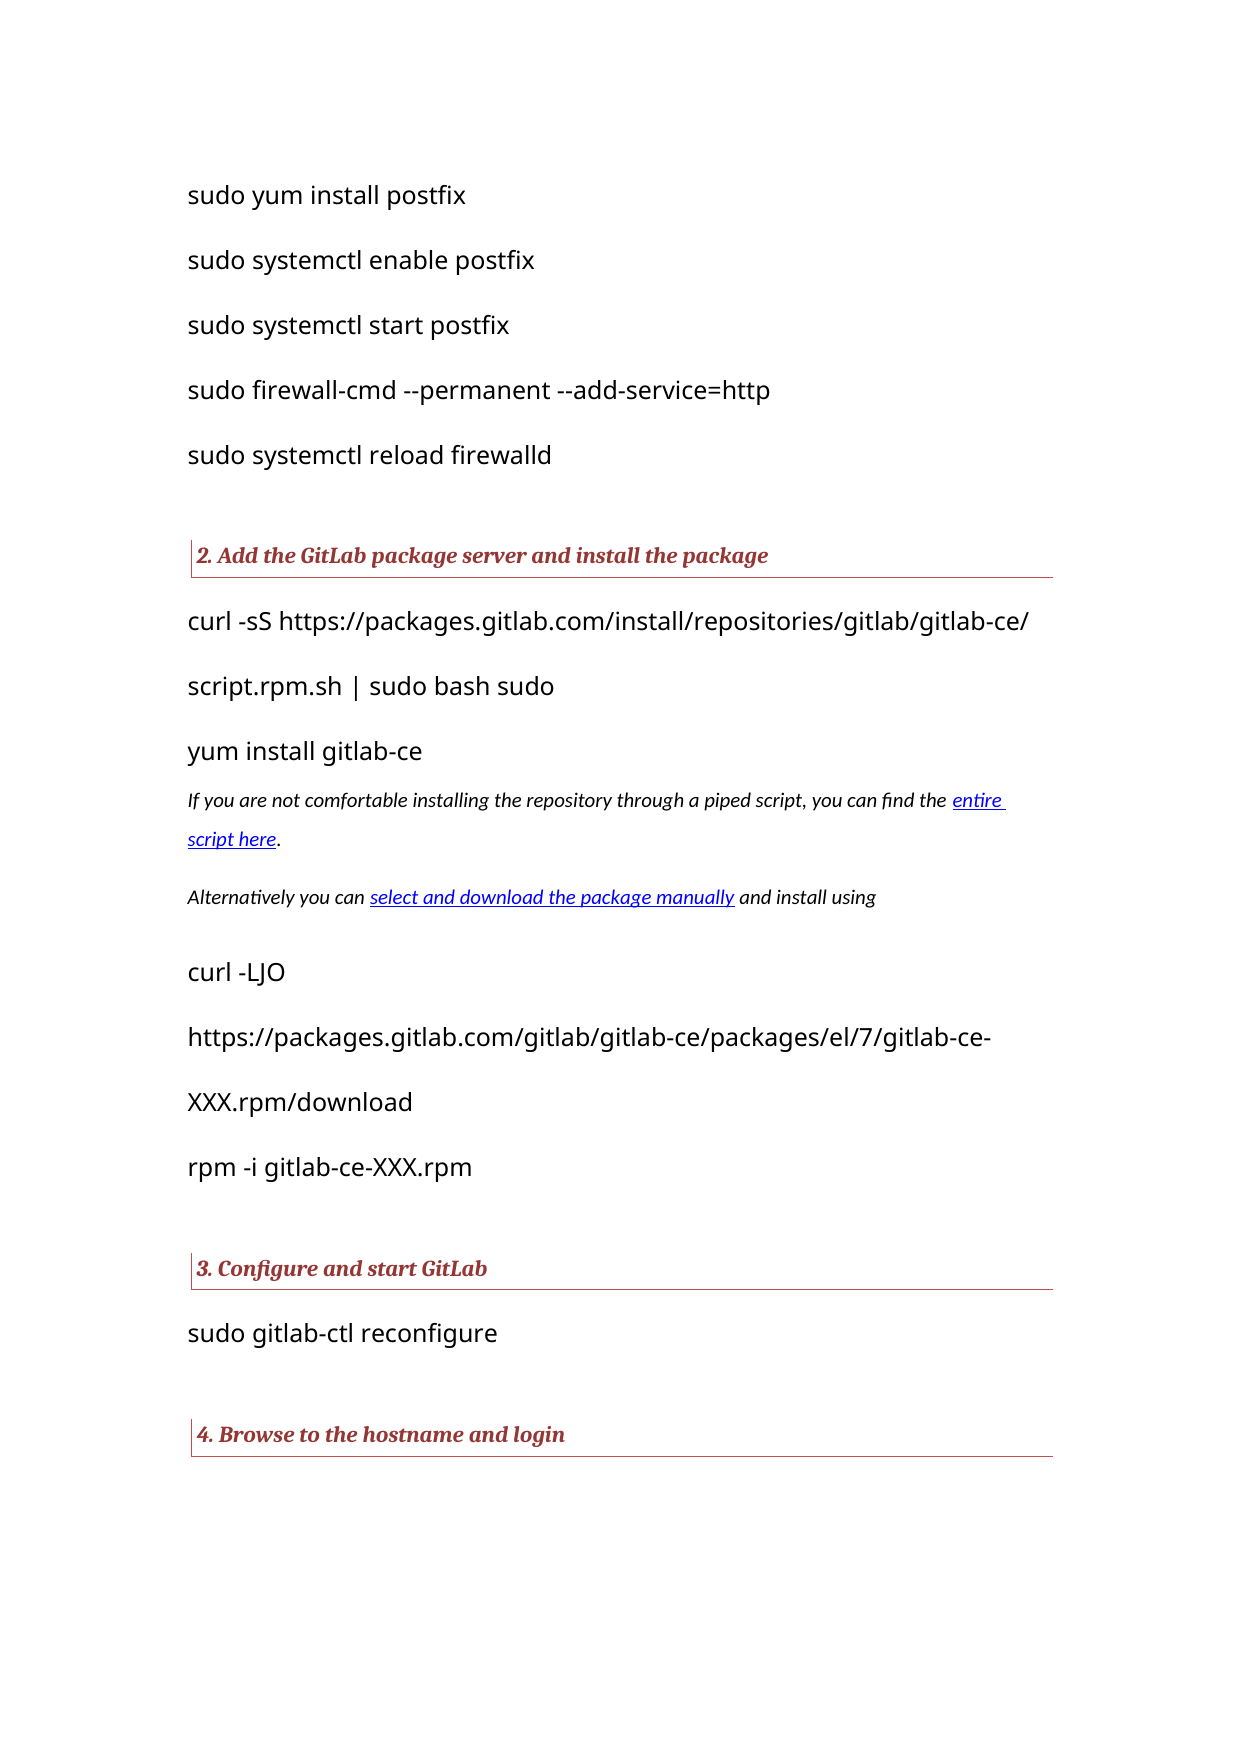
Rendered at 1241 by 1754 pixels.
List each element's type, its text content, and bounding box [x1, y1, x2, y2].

text If you are not comfortable installing the repository through a piped script, you can find the entire script here. [187, 783, 1053, 855]
text sudo systemctl enable postfix [187, 227, 1053, 292]
subtitle 2. Add the GitLab package server and install the package [192, 540, 1053, 577]
text rpm -i gitlab-ce-XXX.rpm [187, 1134, 1053, 1199]
text sudo yum install postfix [187, 162, 1053, 227]
subtitle 4. Browse to the hostname and login [192, 1419, 1053, 1456]
subtitle 3. Configure and start GitLab [191, 1252, 1053, 1289]
text sudo gitlab-ctl reconfigure [187, 1301, 1053, 1366]
text sudo systemctl reload firewalld [187, 422, 1053, 487]
text yum install gitlab-ce [187, 718, 1053, 783]
text sudo firewall-cmd --permanent --add-service=http [187, 357, 1053, 422]
text curl -sS https://packages.gitlab.com/install/repositories/gitlab/gitlab-ce/script.rpm.sh | sudo bash sudo [187, 588, 1053, 718]
text curl -LJO https://packages.gitlab.com/gitlab/gitlab-ce/packages/el/7/gitlab-ce-XXX.rpm/download [187, 939, 1053, 1134]
text sudo systemctl start postfix [187, 292, 1053, 357]
text Alternatively you can select and download the package manually and install using [187, 881, 1053, 913]
